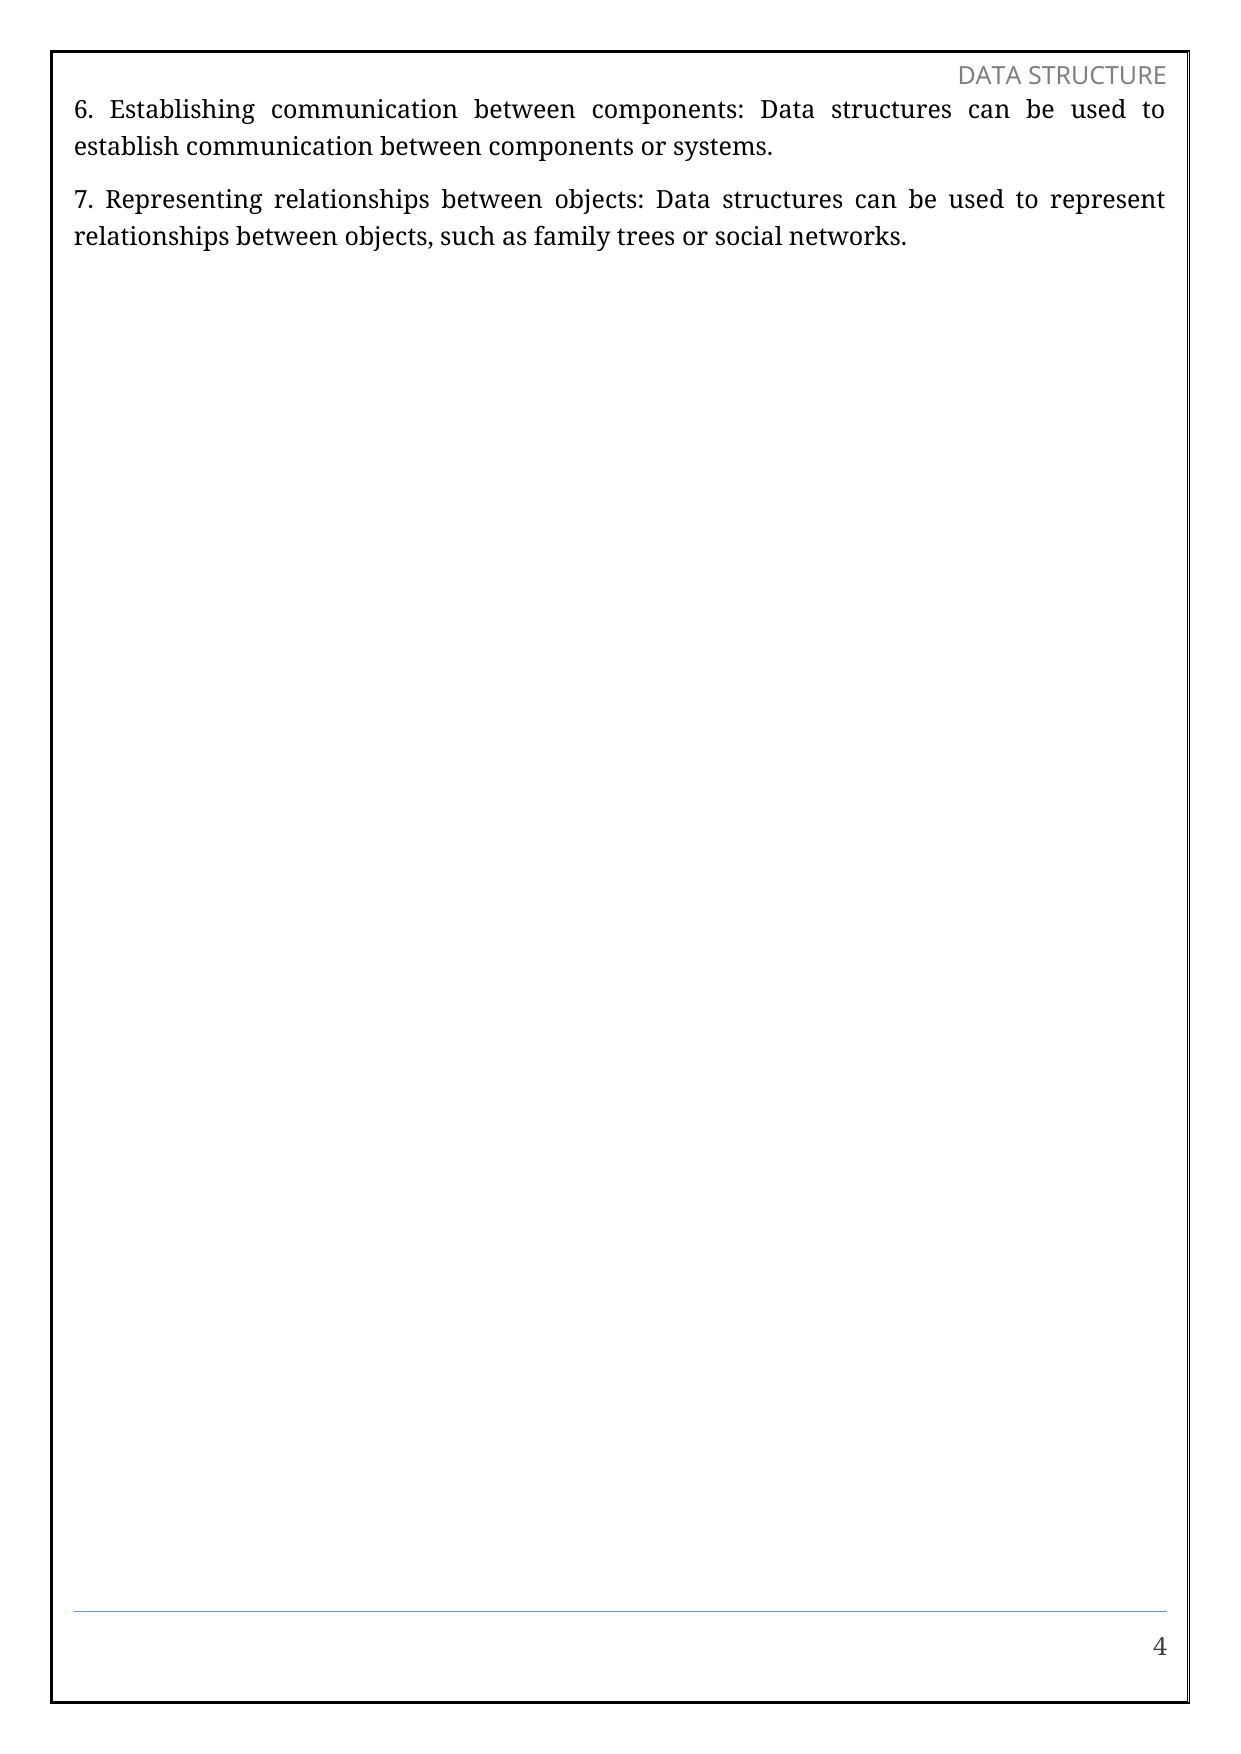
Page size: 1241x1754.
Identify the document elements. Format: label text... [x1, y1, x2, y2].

text 7. Representing relationships between objects: Data structures can be used to represent relationships between objects, such as family trees or social networks. [73, 182, 1167, 253]
text 6. Establishing communication between components: Data structures can be used to establish communication between components or systems. [73, 92, 1167, 162]
